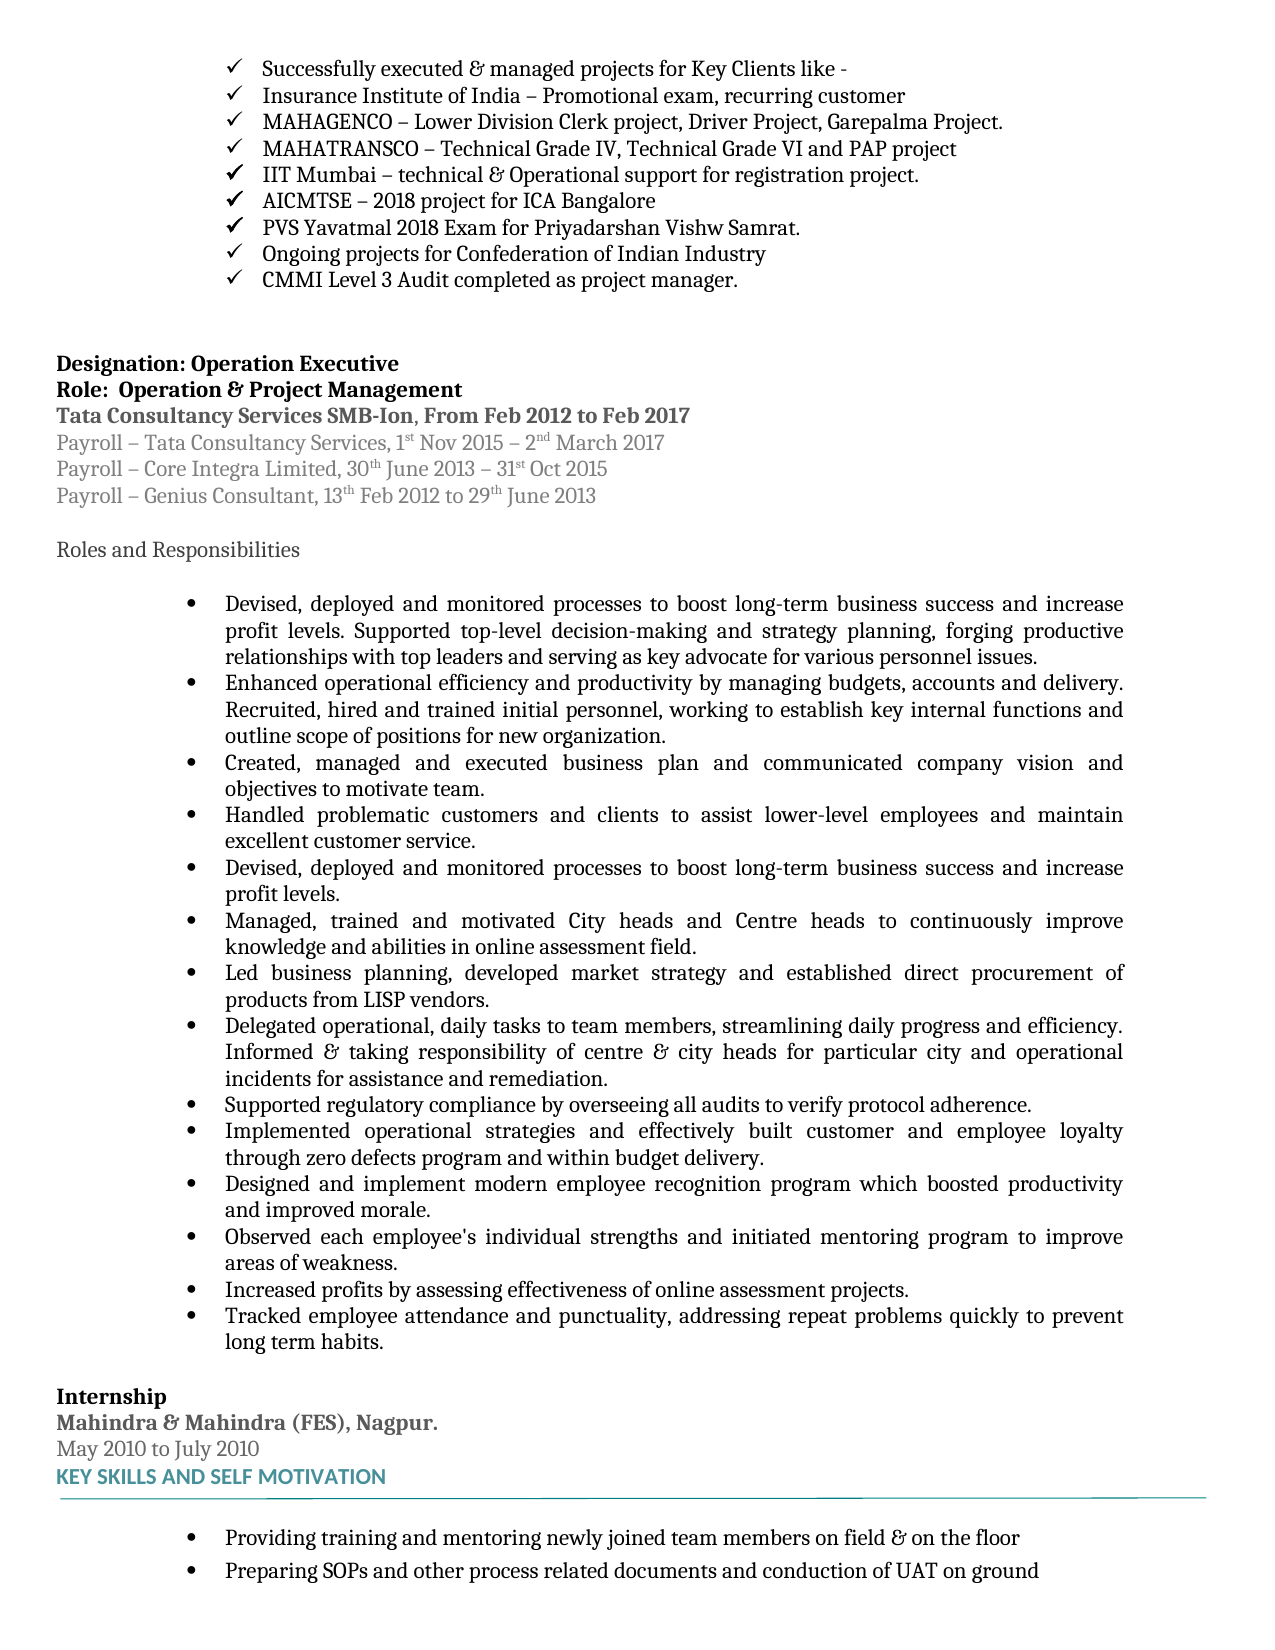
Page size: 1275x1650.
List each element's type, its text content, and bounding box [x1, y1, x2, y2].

list PVS Yavatmal 2018 Exam for Priyadarshan Vishw Samrat. [225, 214, 1125, 241]
list Successfully executed & managed projects for Key Clients like - [225, 56, 1125, 83]
text Internship [56, 1383, 1219, 1410]
text Role: Operation & Project Management [56, 377, 1219, 403]
list Created, managed and executed business plan and communicated company vision and objectives to motivate team. [187, 749, 1125, 802]
list Managed, trained and motivated City heads and Centre heads to continuously improve knowledge and abilities in online assessment field. [187, 907, 1125, 960]
text Tata Consultancy Services SMB-Ion, From Feb 2012 to Feb 2017 [56, 403, 1219, 430]
list Handled problematic customers and clients to assist lower-level employees and maintain excellent customer service. [187, 802, 1125, 855]
list MAHAGENCO – Lower Division Clerk project, Driver Project, Garepalma Project. [225, 109, 1125, 135]
list Providing training and mentoring newly joined team members on field & on the floor [187, 1525, 1219, 1551]
list Implemented operational strategies and effectively built customer and employee loyalty through zero defects program and within budget delivery. [187, 1118, 1125, 1171]
text Payroll – Tata Consultancy Services, 1st Nov 2015 – 2nd March 2017 [56, 430, 1219, 456]
list Devised, deployed and monitored processes to boost long-term business success and increase profit levels. Supported top-level decision-making and strategy planning, forging productive relationships with top leaders and serving as key advocate for various personnel issues. [187, 591, 1125, 670]
list Devised, deployed and monitored processes to boost long-term business success and increase profit levels. [187, 855, 1125, 907]
text May 2010 to July 2010 [56, 1436, 1219, 1462]
list MAHATRANSCO – Technical Grade IV, Technical Grade VI and PAP project [225, 135, 1125, 162]
list Preparing SOPs and other process related documents and conduction of UAT on ground [187, 1557, 1219, 1584]
list Insurance Institute of India – Promotional exam, recurring customer [225, 83, 1125, 109]
list Led business planning, developed market strategy and established direct procurement of products from LISP vendors. [187, 960, 1125, 1013]
list IIT Mumbai – technical & Operational support for registration project. [225, 162, 1125, 188]
text Payroll – Core Integra Limited, 30th June 2013 – 31st Oct 2015 [56, 456, 1219, 482]
list Delegated operational, daily tasks to team members, streamlining daily progress and efficiency. Informed & taking responsibility of centre & city heads for particular city and operational incidents for assistance and remediation. [187, 1013, 1125, 1092]
text Payroll – Genius Consultant, 13th Feb 2012 to 29th June 2013 [56, 482, 1219, 509]
text Roles and Responsibilities [56, 537, 1219, 563]
text Key Skills and self Motivation [56, 1462, 1219, 1491]
list Increased profits by assessing effectiveness of online assessment projects. [187, 1276, 1125, 1303]
list Enhanced operational efficiency and productivity by managing budgets, accounts and delivery. Recruited, hired and trained initial personnel, working to establish key internal functions and outline scope of positions for new organization. [187, 670, 1125, 749]
list Designed and implement modern employee recognition program which boosted productivity and improved morale. [187, 1171, 1125, 1224]
list CMMI Level 3 Audit completed as project manager. [225, 267, 1125, 293]
list AICMTSE – 2018 project for ICA Bangalore [225, 188, 1125, 214]
list Supported regulatory compliance by overseeing all audits to verify protocol adherence. [187, 1092, 1125, 1118]
text Mahindra & Mahindra (FES), Nagpur. [56, 1410, 1219, 1436]
list Observed each employee's individual strengths and initiated mentoring program to improve areas of weakness. [187, 1224, 1125, 1276]
list Tracked employee attendance and punctuality, addressing repeat problems quickly to prevent long term habits. [187, 1303, 1125, 1355]
list Ongoing projects for Confederation of Indian Industry [225, 241, 1125, 267]
text Designation: Operation Executive [56, 351, 1219, 377]
